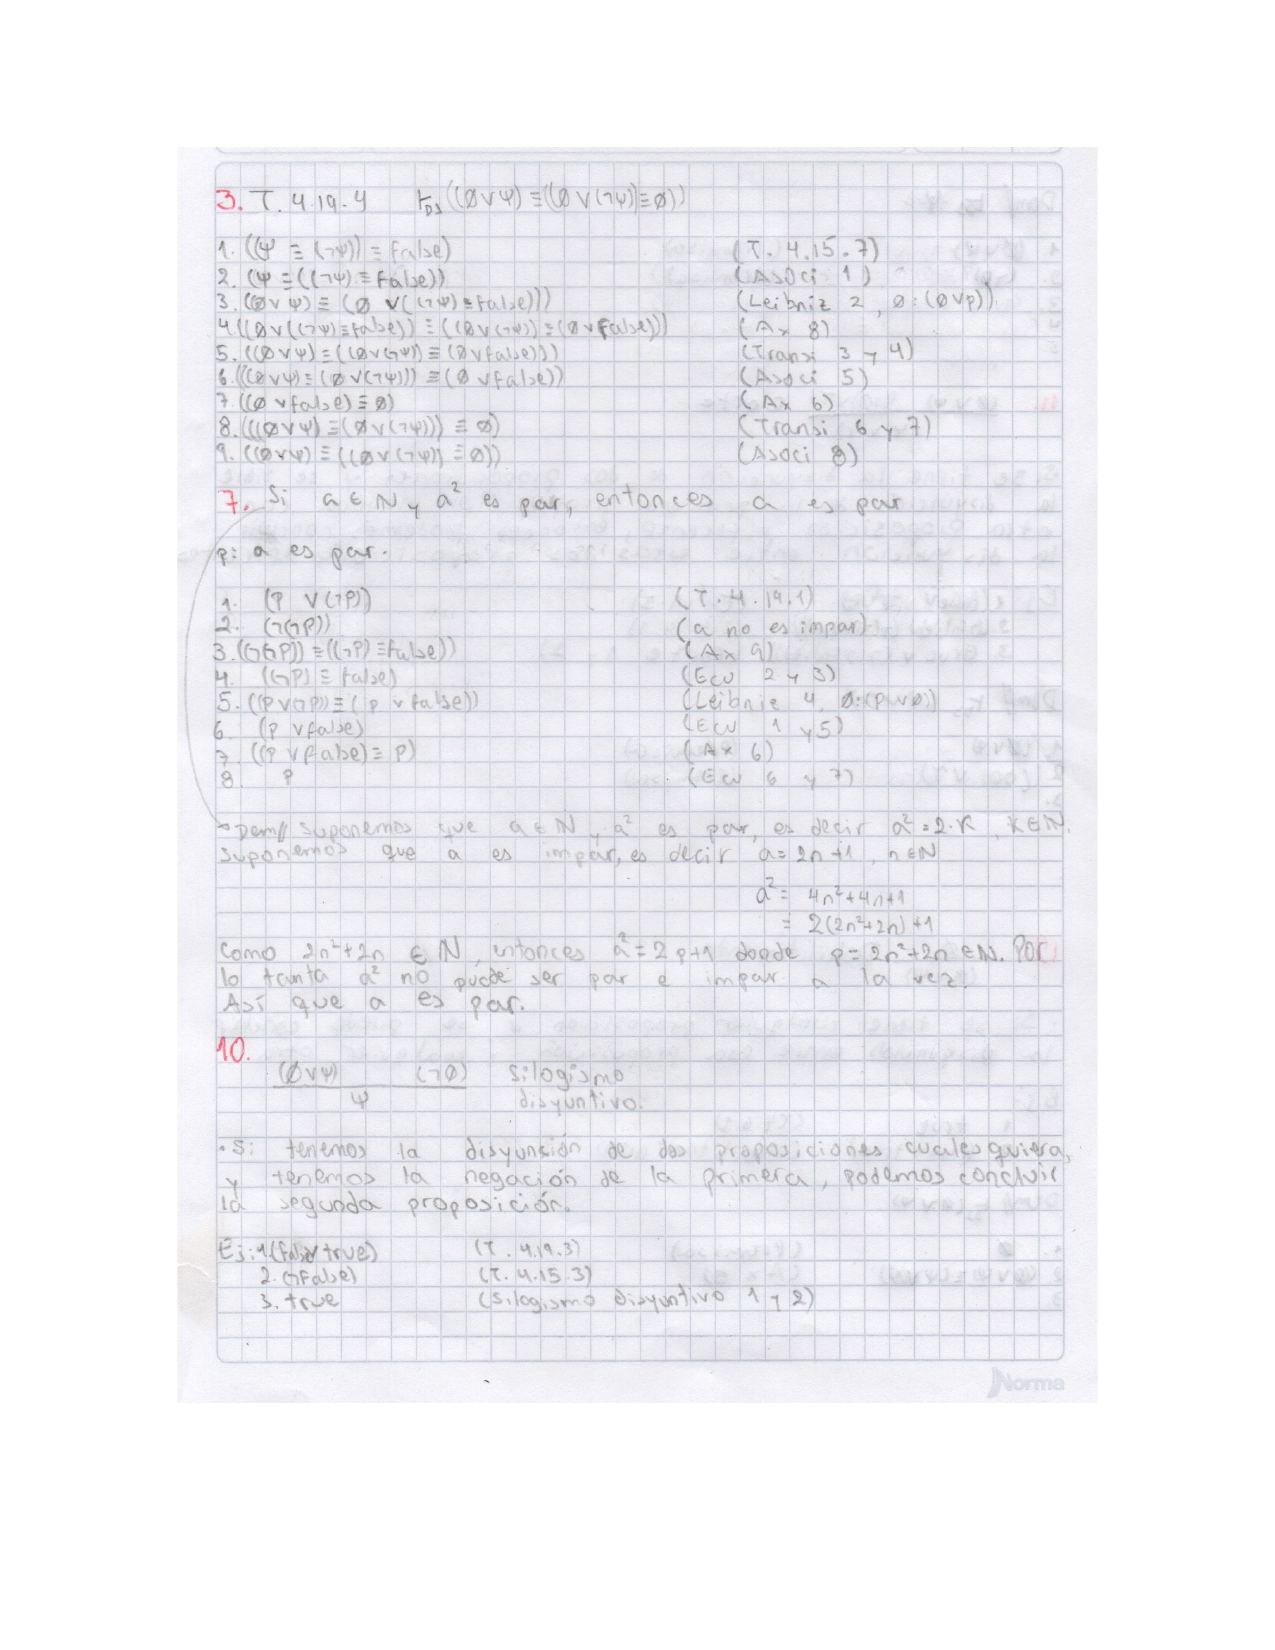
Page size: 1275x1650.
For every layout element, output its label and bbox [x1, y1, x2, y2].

picture [177, 147, 1098, 1403]
